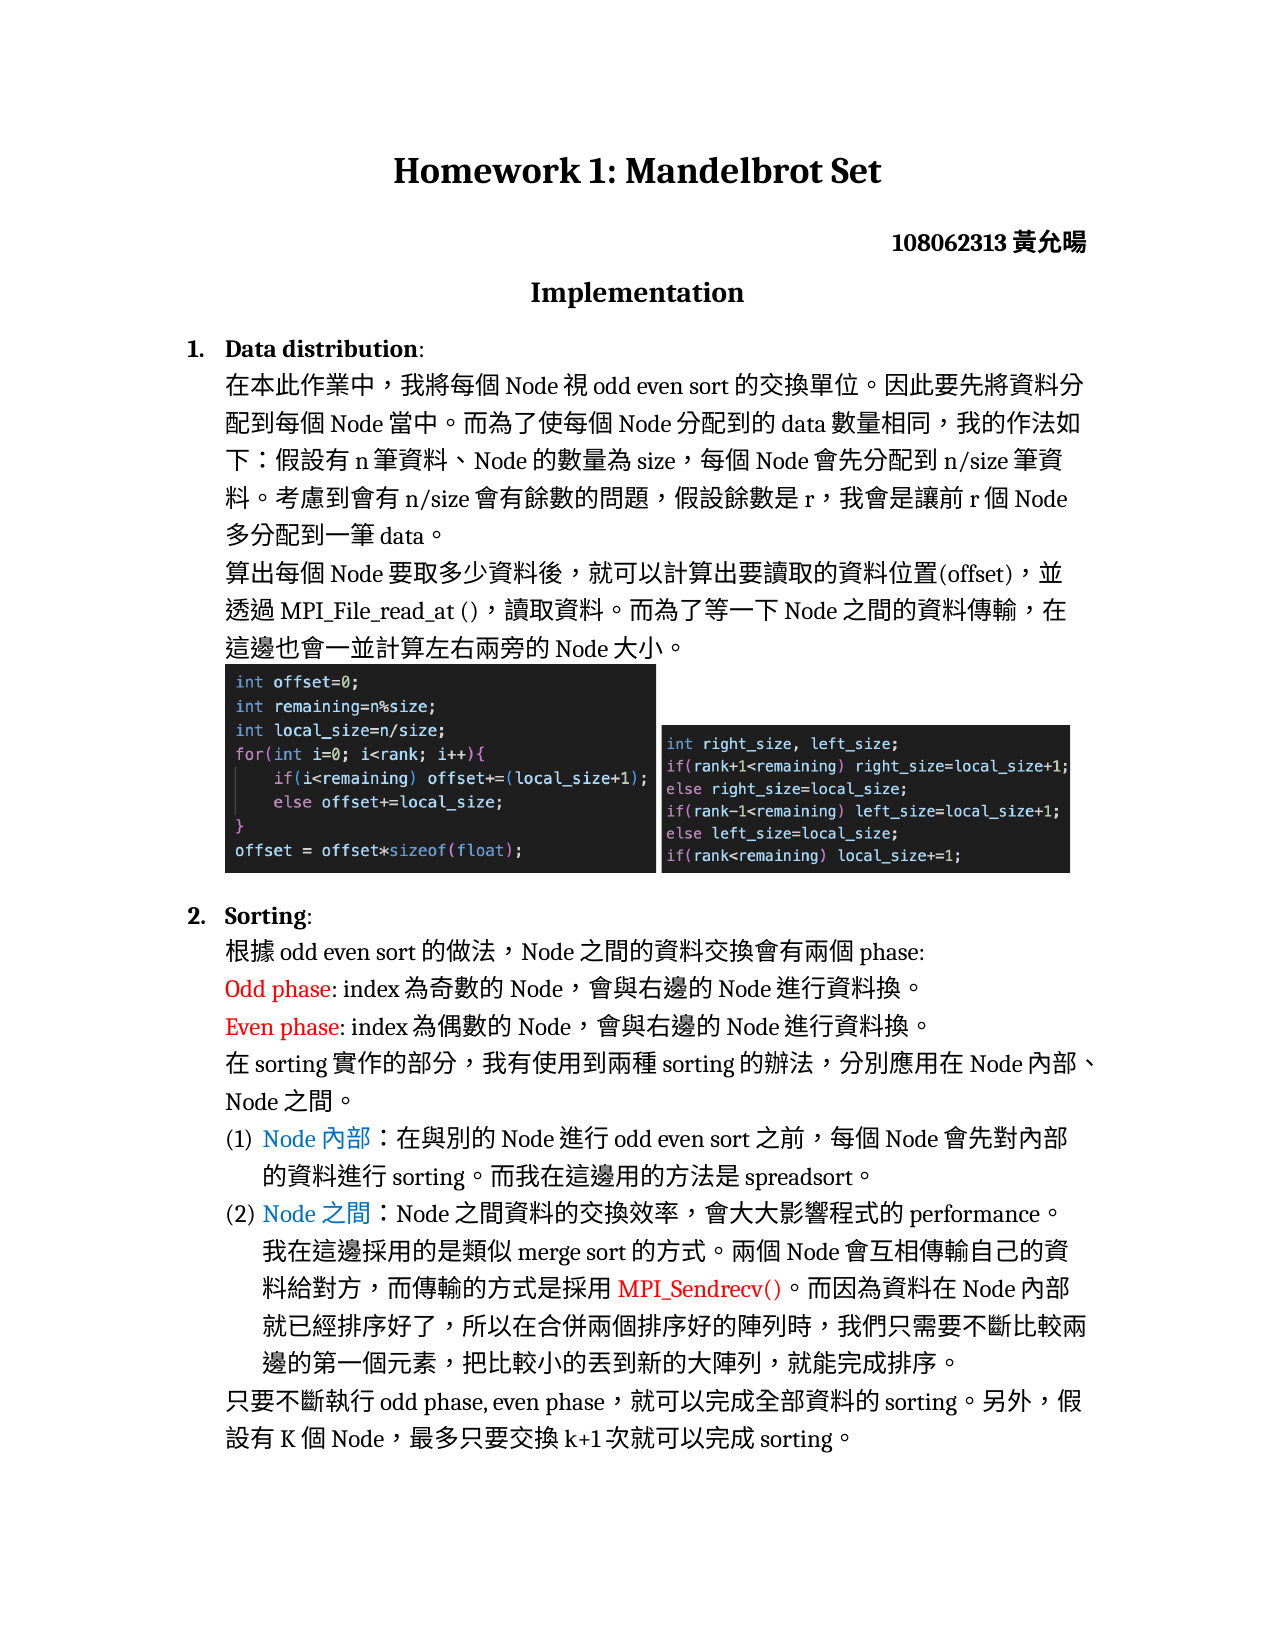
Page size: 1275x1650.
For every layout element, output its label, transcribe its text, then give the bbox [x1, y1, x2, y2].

list Node之間：Node之間資料的交換效率，會大大影響程式的performance。我在這邊採用的是類似merge sort的方式。兩個Node會互相傳輸自己的資料給對方，而傳輸的方式是採用MPI_Sendrecv()。而因為資料在Node內部就已經排序好了，所以在合併兩個排序好的陣列時，我們只需要不斷比較兩邊的第一個元素，把比較小的丟到新的大陣列，就能完成排序。 [225, 1193, 1087, 1380]
picture [225, 664, 657, 873]
text 只要不斷執行odd phase, even phase，就可以完成全部資料的sorting。另外，假設有K個Node，最多只要交換k+1次就可以完成sorting。 [225, 1380, 1087, 1455]
list Data distribution: [187, 327, 1087, 364]
list 算出每個Node要取多少資料後，就可以計算出要讀取的資料位置(offset)，並透過MPI_File_read_at ()，讀取資料。而為了等一下Node之間的資料傳輸，在這邊也會一並計算左右兩旁的Node大小。 [225, 552, 1087, 664]
picture [661, 725, 1071, 873]
list 在sorting實作的部分，我有使用到兩種sorting的辦法，分別應用在Node內部、Node之間。 [225, 1043, 1087, 1118]
text 108062313 黃允暘 [187, 222, 1087, 258]
list 在本此作業中，我將每個Node視odd even sort的交換單位。因此要先將資料分配到每個Node當中。而為了使每個Node分配到的data數量相同，我的作法如下：假設有n筆資料、Node的數量為size，每個Node會先分配到n/size筆資料。考慮到會有n/size會有餘數的問題，假設餘數是r，我會是讓前r個Node多分配到一筆data。 [225, 364, 1087, 552]
list Node內部：在與別的Node進行odd even sort之前，每個Node會先對內部的資料進行sorting。而我在這邊用的方法是spreadsort。 [225, 1118, 1087, 1193]
list Sorting: [187, 902, 1087, 930]
text Homework 1: Mandelbrot Set [187, 150, 1087, 193]
list Odd phase: index為奇數的Node，會與右邊的Node進行資料換。 [225, 968, 1087, 1005]
text Implementation [187, 277, 1087, 310]
list 根據odd even sort的做法，Node之間的資料交換會有兩個phase: [225, 930, 1087, 968]
list Even phase: index為偶數的Node，會與右邊的Node進行資料換。 [225, 1005, 1087, 1043]
